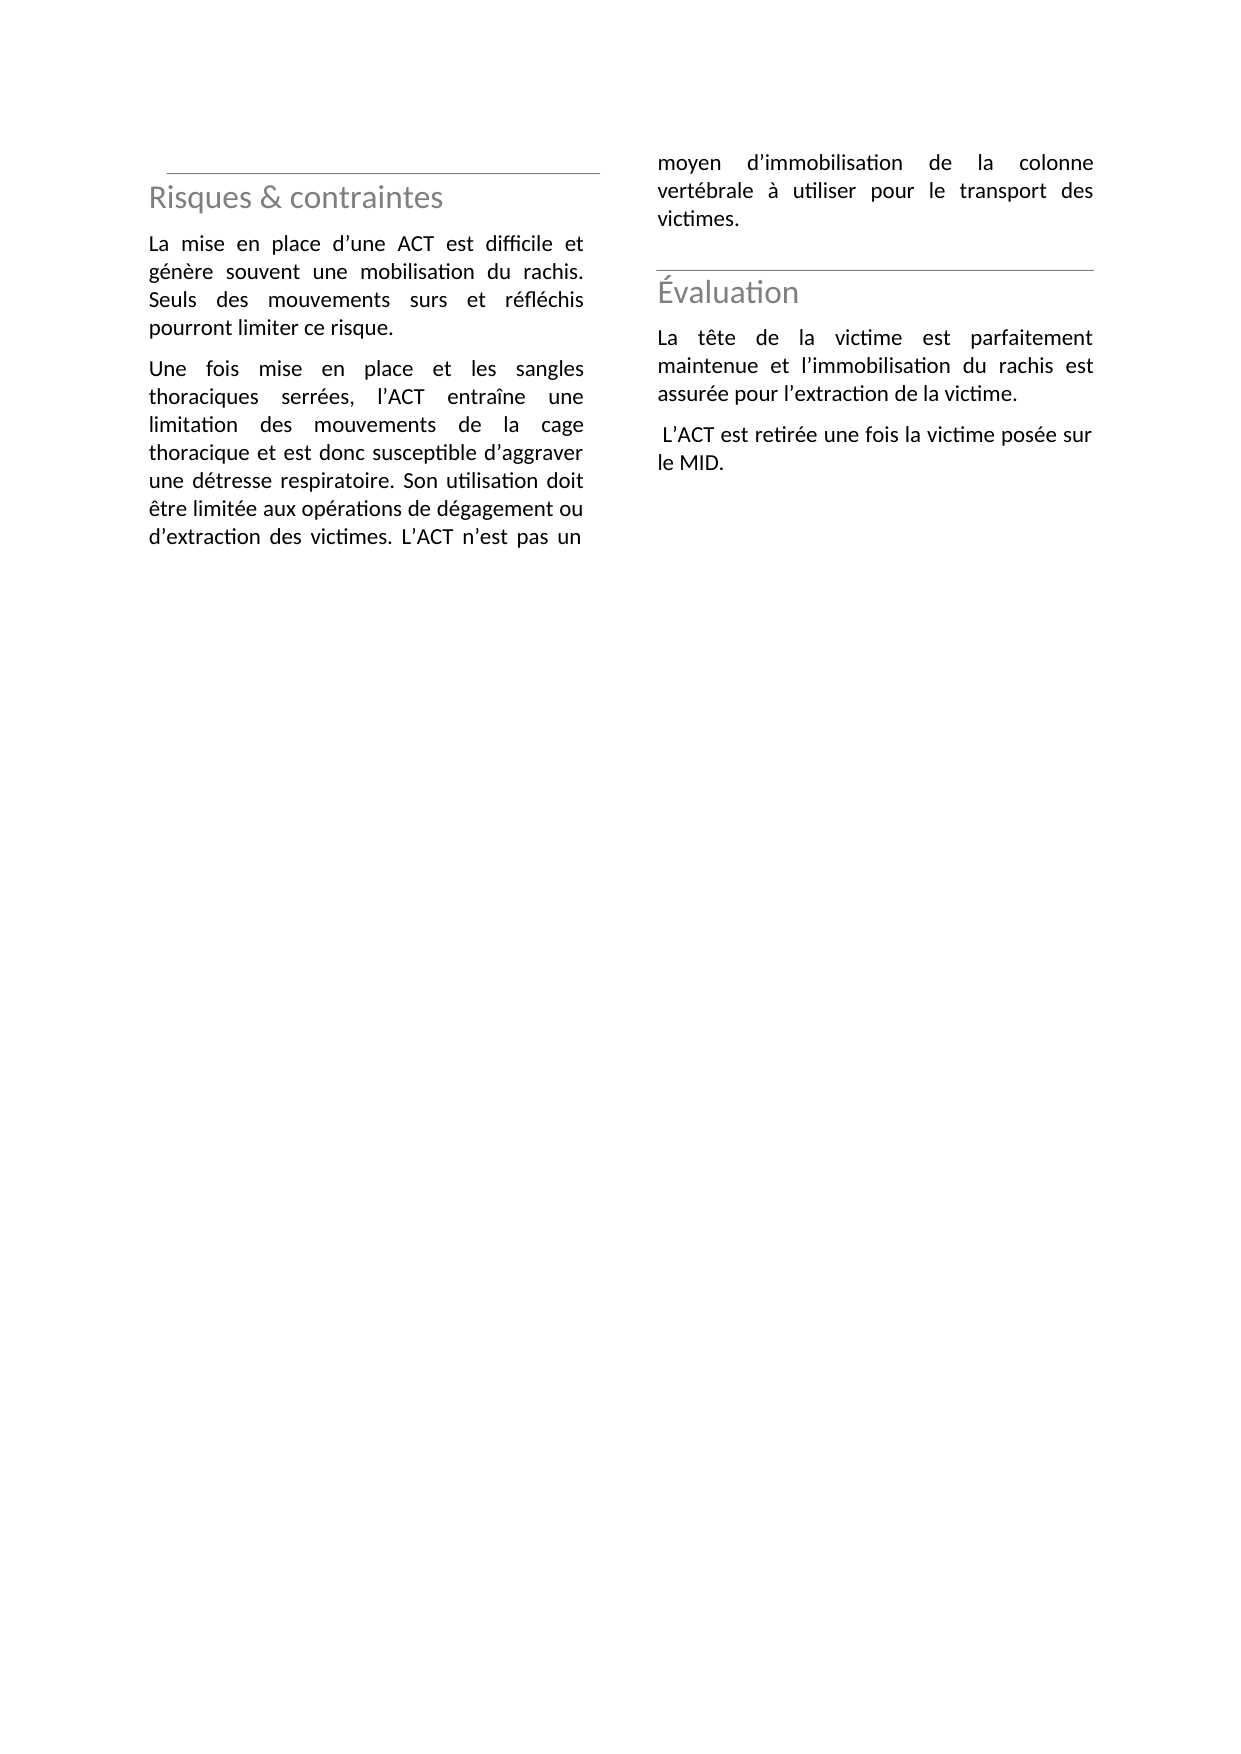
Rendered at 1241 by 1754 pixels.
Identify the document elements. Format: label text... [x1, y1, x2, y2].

subtitle Risques & contraintes [148, 176, 584, 216]
text La tête de la victime est parfaitement maintenue et l’immobilisation du rachis est assurée pour l’extraction de la victime. [657, 323, 1093, 407]
text La mise en place d’une ACT est difficile et génère souvent une mobilisation du rachis. Seuls des mouvements surs et réfléchis pourront limiter ce risque. [148, 229, 584, 341]
text L’ACT est retirée une fois la victime posée sur le MID. [657, 420, 1093, 476]
text Une fois mise en place et les sangles thoraciques serrées, l’ACT entraîne une limitation des mouvements de la cage thoracique et est donc susceptible d’aggraver une détresse respiratoire. Son utilisation doit être limitée aux opérations de dégagement ou d’extraction des victimes. L’ACT n’est pas un [148, 354, 584, 550]
subtitle Évaluation [657, 266, 1240, 312]
text moyen d’immobilisation de la colonne vertébrale à utiliser pour le transport des victimes. [657, 148, 1093, 232]
